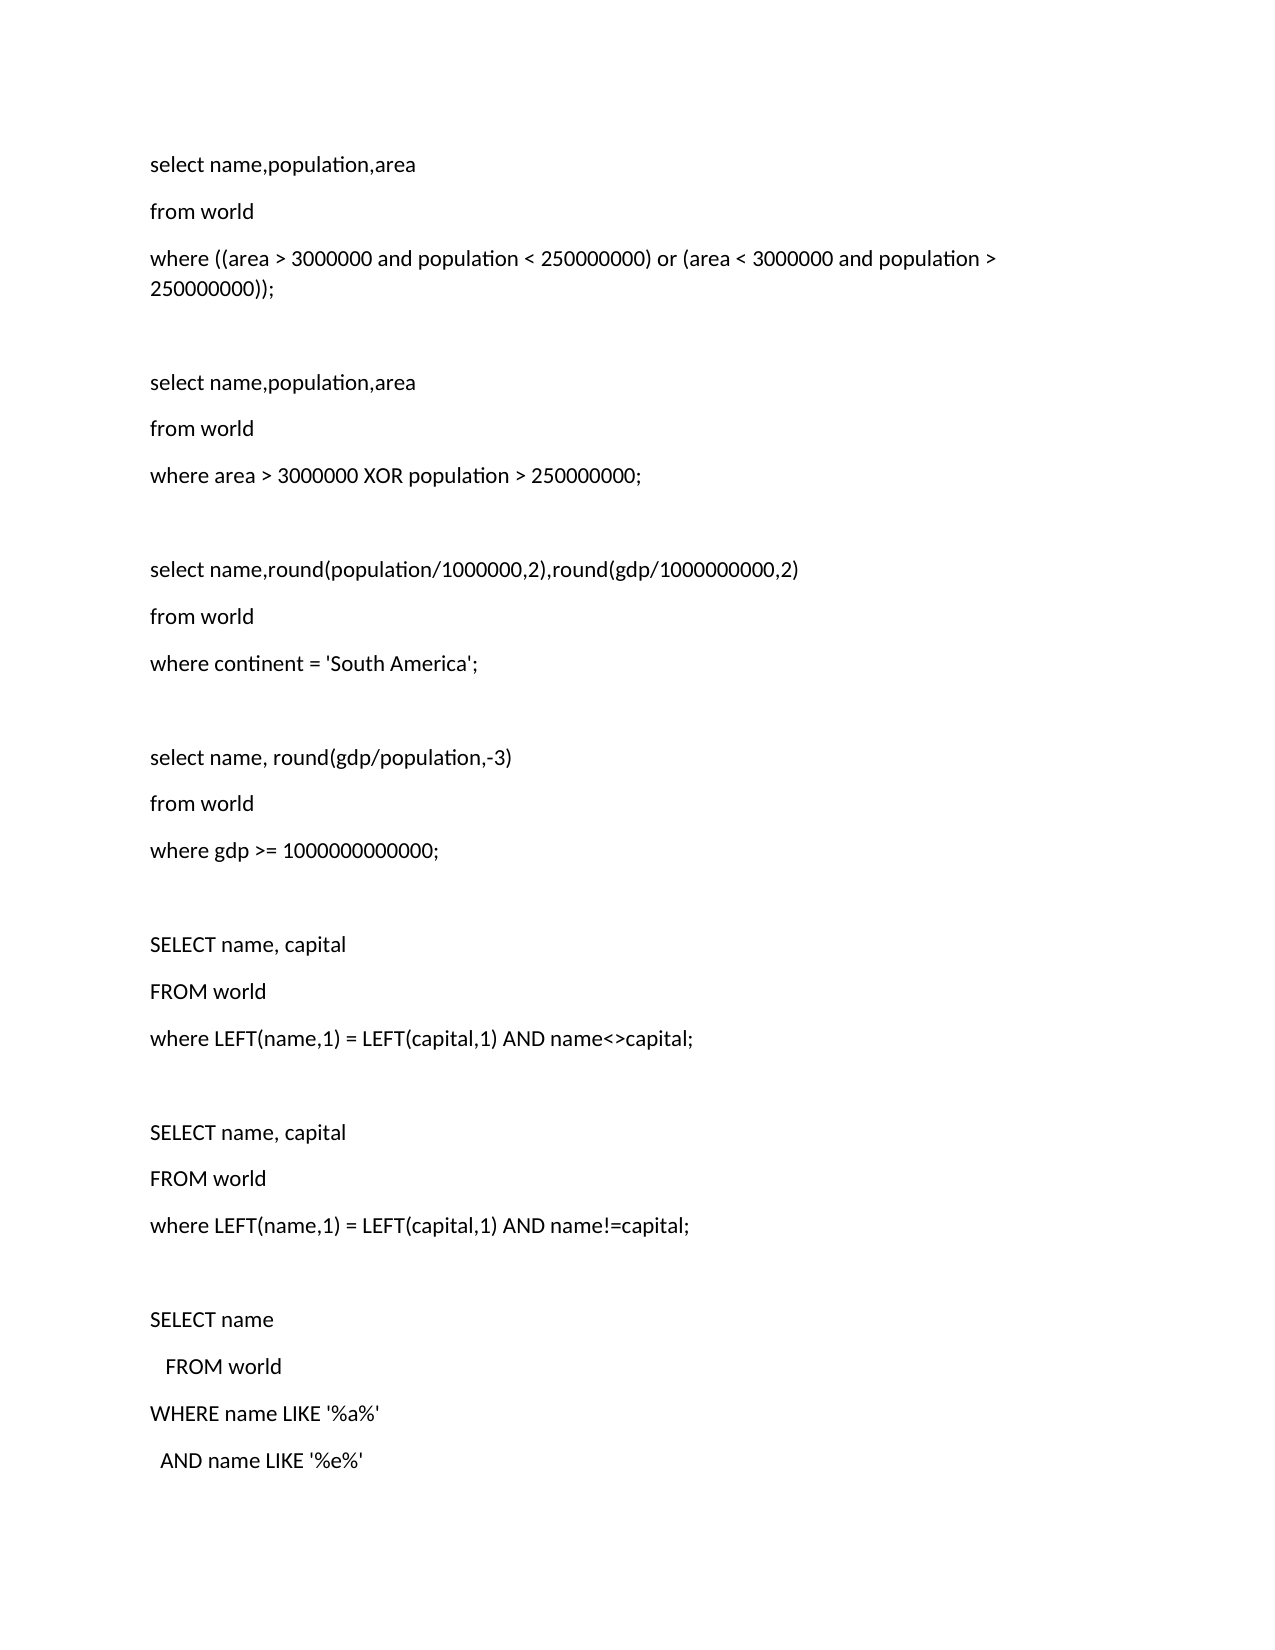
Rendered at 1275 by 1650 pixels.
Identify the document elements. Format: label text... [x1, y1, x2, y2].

text select name,round(population/1000000,2),round(gdp/1000000000,2) [150, 555, 1125, 583]
text FROM world [150, 977, 1125, 1005]
text AND name LIKE '%e%' [150, 1446, 1125, 1474]
text SELECT name, capital [150, 930, 1125, 958]
text where continent = 'South America'; [150, 649, 1125, 677]
text SELECT name [150, 1305, 1125, 1333]
text from world [150, 789, 1125, 818]
text where LEFT(name,1) = LEFT(capital,1) AND name!=capital; [150, 1211, 1125, 1239]
text FROM world [150, 1352, 1125, 1380]
text SELECT name, capital [150, 1118, 1125, 1146]
text where LEFT(name,1) = LEFT(capital,1) AND name<>capital; [150, 1024, 1125, 1052]
text select name,population,area [150, 150, 1125, 178]
text select name,population,area [150, 368, 1125, 396]
text WHERE name LIKE '%a%' [150, 1399, 1125, 1427]
text where gdp >= 1000000000000; [150, 836, 1125, 864]
text from world [150, 414, 1125, 443]
text select name, round(gdp/population,-3) [150, 743, 1125, 771]
text FROM world [150, 1164, 1125, 1193]
text where area > 3000000 XOR population > 250000000; [150, 461, 1125, 489]
text where ((area > 3000000 and population < 250000000) or (area < 3000000 and population > 250000000)); [150, 244, 1125, 302]
text from world [150, 197, 1125, 225]
text from world [150, 602, 1125, 630]
